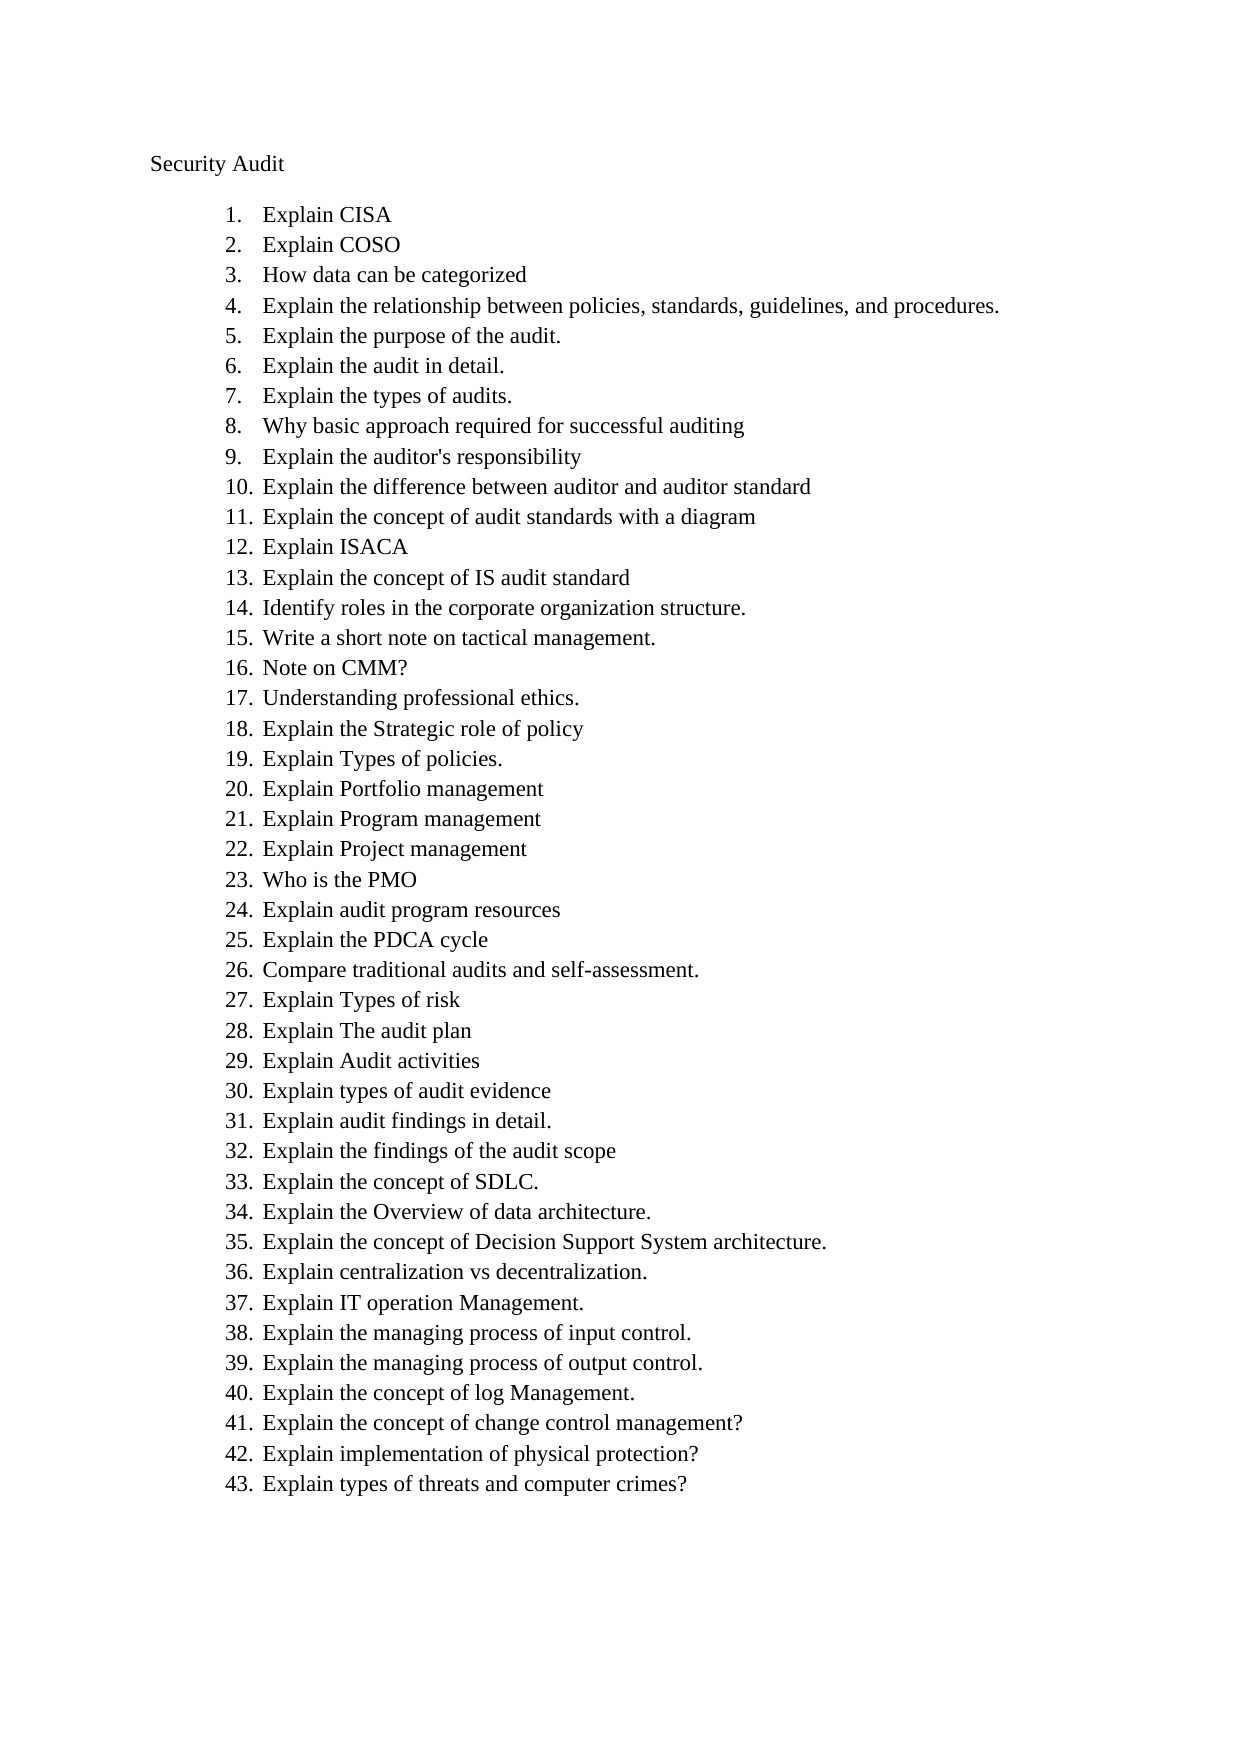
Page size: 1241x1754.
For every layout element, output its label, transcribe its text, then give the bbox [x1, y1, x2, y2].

list Explain the difference between auditor and auditor standard [225, 473, 1090, 499]
list Explain the concept of IS audit standard [225, 563, 1090, 590]
list Explain the concept of SDLC. [225, 1168, 1090, 1194]
list Write a short note on tactical management. [225, 624, 1090, 650]
list Compare traditional audits and self-assessment. [225, 956, 1090, 983]
list Identify roles in the corporate organization structure. [225, 594, 1090, 620]
list Explain audit findings in detail. [225, 1107, 1090, 1134]
list Explain the concept of audit standards with a diagram [225, 503, 1090, 529]
list Who is the PMO [225, 866, 1090, 892]
list Explain types of threats and computer crimes? [225, 1470, 1090, 1496]
list Explain the concept of log Management. [225, 1379, 1090, 1406]
list Explain Types of policies. [225, 745, 1090, 771]
list Explain the auditor's responsibility [225, 443, 1090, 469]
list Explain implementation of physical protection? [225, 1439, 1090, 1466]
list Explain IT operation Management. [225, 1288, 1090, 1315]
list Why basic approach required for successful auditing [225, 412, 1090, 439]
list Explain the managing process of output control. [225, 1349, 1090, 1375]
list Explain audit program resources [225, 896, 1090, 922]
list Explain types of audit evidence [225, 1077, 1090, 1103]
list Explain Types of risk [225, 986, 1090, 1013]
list Note on CMM? [225, 654, 1090, 681]
list Explain COSO [225, 231, 1090, 258]
list Explain Program management [225, 805, 1090, 832]
list Explain the findings of the audit scope [225, 1137, 1090, 1164]
list Explain centralization vs decentralization. [225, 1258, 1090, 1285]
list Explain CISA [225, 201, 1090, 227]
list Explain the relationship between policies, standards, guidelines, and procedures. [225, 292, 1090, 318]
list Explain Audit activities [225, 1047, 1090, 1073]
list Explain ISACA [225, 533, 1090, 560]
list Explain the concept of change control management? [225, 1409, 1090, 1436]
list Explain the Overview of data architecture. [225, 1198, 1090, 1224]
list Explain the managing process of input control. [225, 1319, 1090, 1345]
list Explain The audit plan [225, 1017, 1090, 1043]
list Explain the concept of Decision Support System architecture. [225, 1228, 1090, 1254]
list Understanding professional ethics. [225, 684, 1090, 711]
list Explain the Strategic role of policy [225, 714, 1090, 741]
list Explain the PDCA cycle [225, 926, 1090, 952]
list Explain the audit in detail. [225, 352, 1090, 378]
list Explain the purpose of the audit. [225, 322, 1090, 348]
list How data can be categorized [225, 261, 1090, 288]
list Explain Portfolio management [225, 775, 1090, 801]
list Explain Project management [225, 835, 1090, 862]
list Explain the types of audits. [225, 382, 1090, 409]
text Security Audit [150, 150, 1090, 176]
